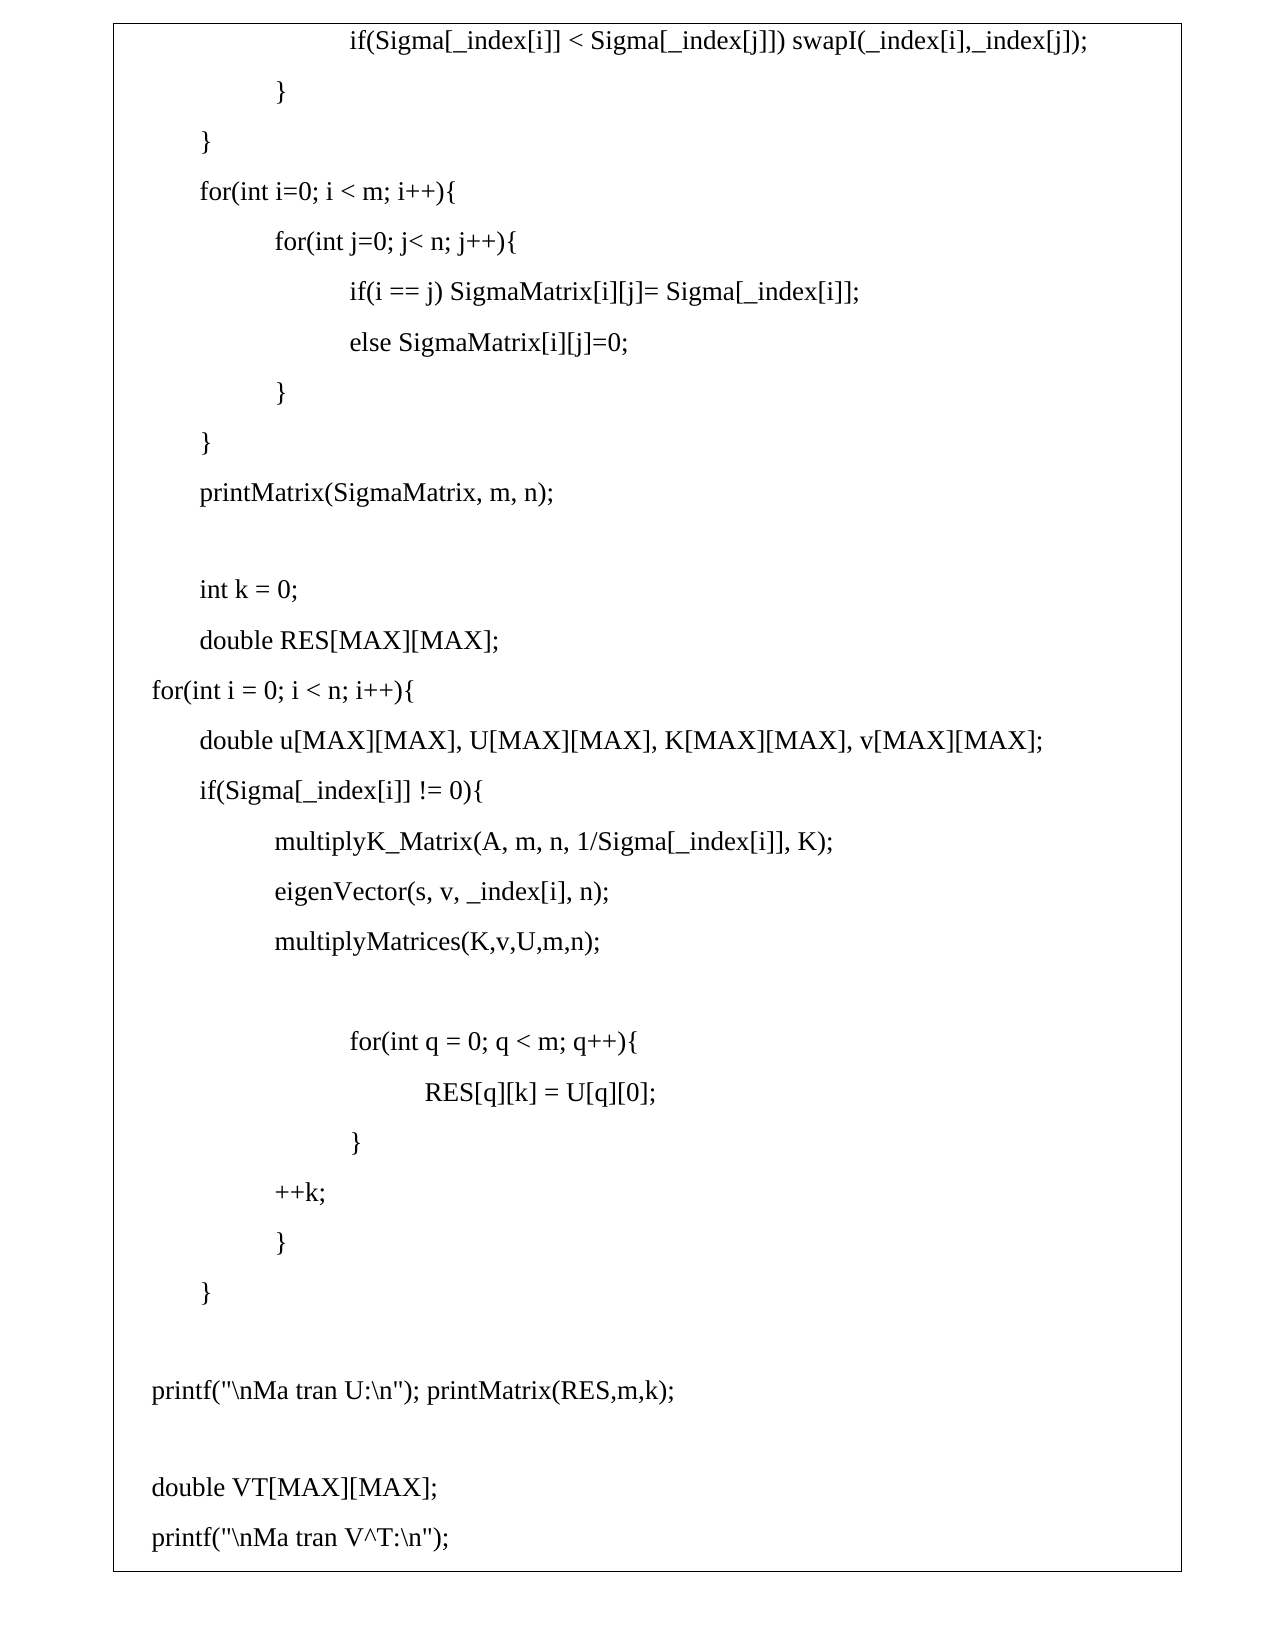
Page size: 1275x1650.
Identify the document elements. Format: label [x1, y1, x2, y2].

table_header [114, 24, 1181, 1571]
